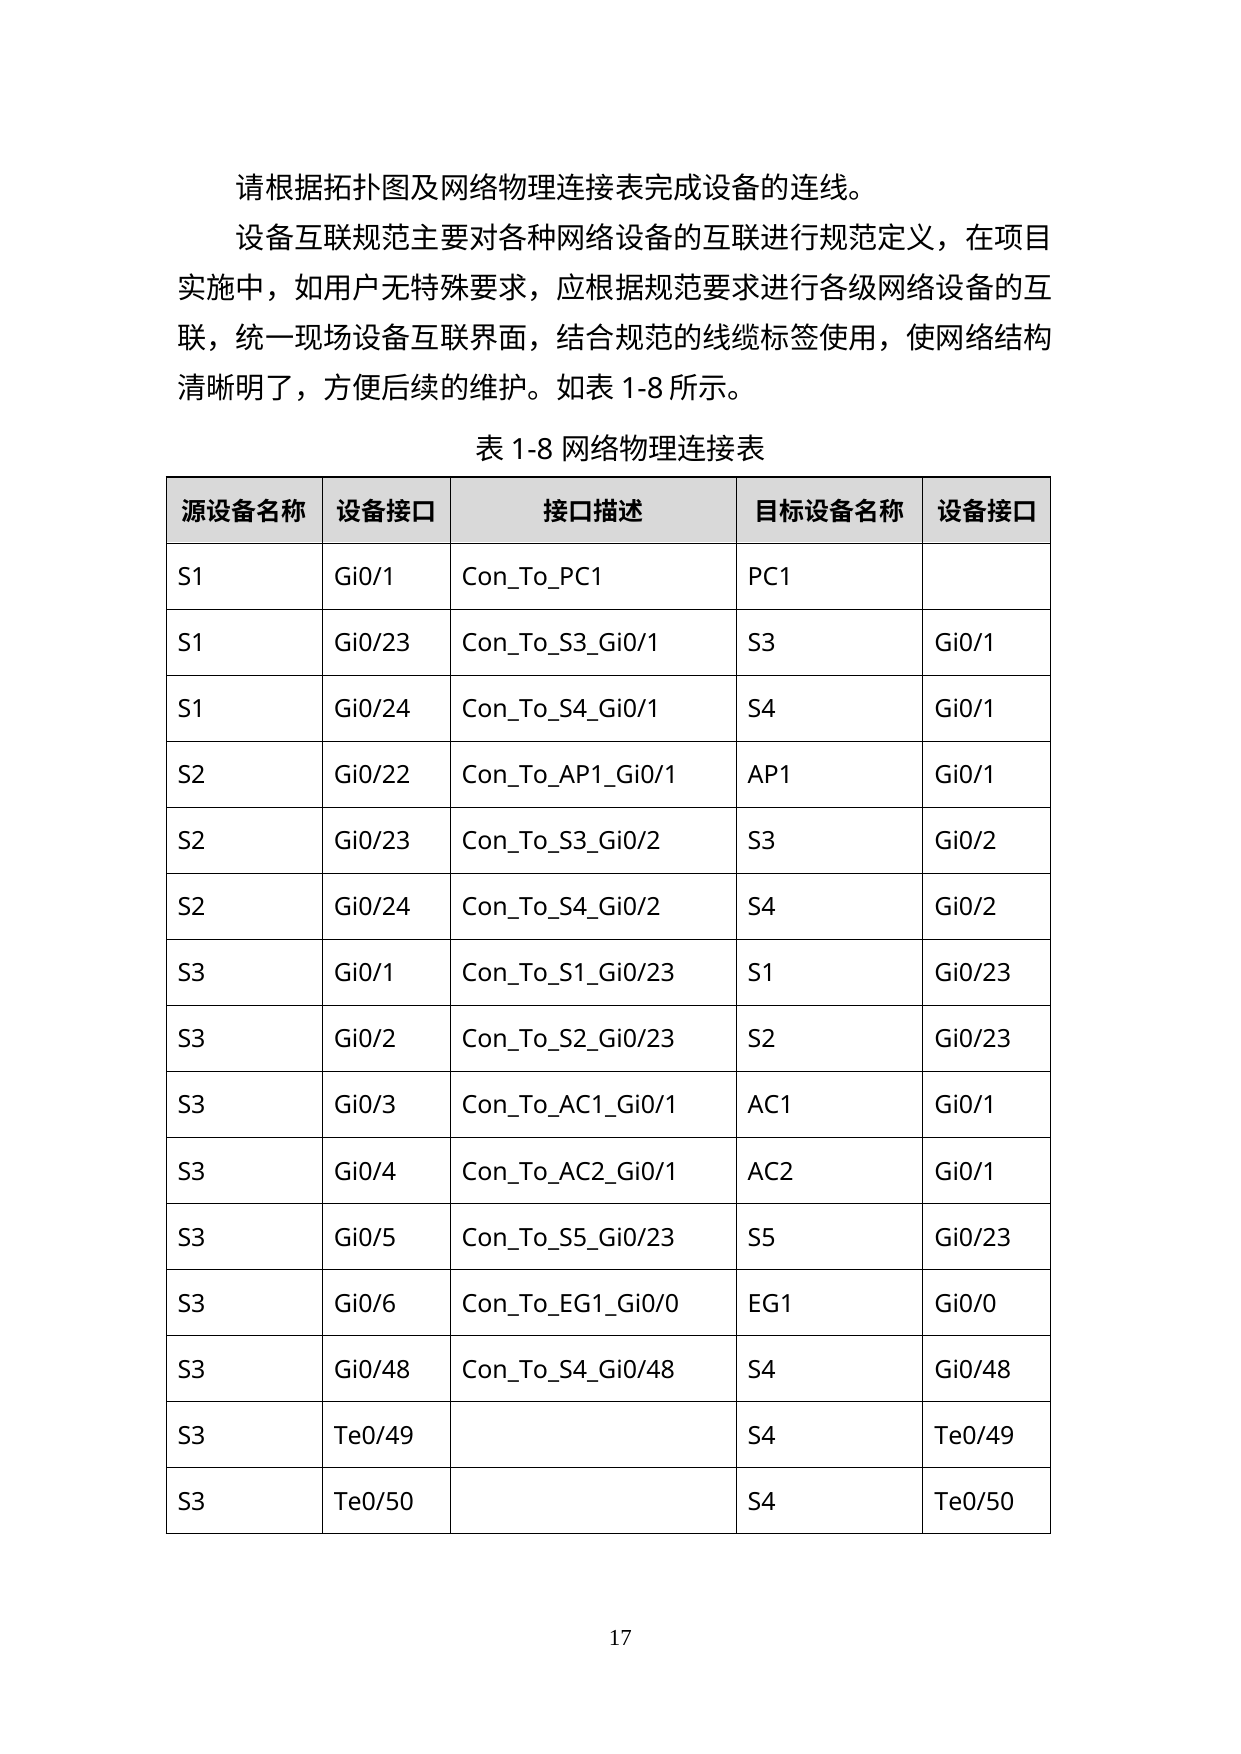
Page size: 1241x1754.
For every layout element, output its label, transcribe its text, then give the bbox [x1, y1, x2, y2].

table_cell [451, 1468, 736, 1533]
table_cell AC1 [737, 1072, 922, 1137]
table_cell Gi0/1 [923, 610, 1050, 674]
list 表1-8 网络物理连接表 [177, 426, 1063, 468]
table_cell S4 [737, 676, 922, 741]
table_cell Gi0/48 [923, 1336, 1050, 1401]
table_cell Gi0/5 [323, 1204, 450, 1269]
table_cell Con_To_AC2_Gi0/1 [451, 1138, 736, 1203]
table_cell S1 [167, 544, 322, 608]
table_cell [451, 1402, 736, 1467]
table_cell Con_To_S4_Gi0/1 [451, 676, 736, 741]
table_cell S1 [167, 676, 322, 741]
table_cell Gi0/1 [323, 940, 450, 1005]
table_cell S3 [167, 1468, 322, 1533]
table_cell S2 [167, 808, 322, 873]
table_cell S3 [167, 940, 322, 1005]
table_cell Con_To_S3_Gi0/1 [451, 610, 736, 674]
table_cell Gi0/1 [923, 742, 1050, 807]
table_cell Gi0/24 [323, 676, 450, 741]
table_header 设备接口 [923, 478, 1050, 542]
table_cell Gi0/23 [923, 1006, 1050, 1071]
table_cell S1 [167, 610, 322, 674]
table_cell Gi0/1 [923, 1138, 1050, 1203]
table_cell Con_To_PC1 [451, 544, 736, 608]
table_header 接口描述 [451, 478, 736, 542]
table_cell S2 [167, 874, 322, 939]
table_cell Con_To_S2_Gi0/23 [451, 1006, 736, 1071]
table_cell Gi0/2 [923, 874, 1050, 939]
table_cell S3 [167, 1270, 322, 1335]
table_cell Gi0/48 [323, 1336, 450, 1401]
table_cell S1 [737, 940, 922, 1005]
table_cell S2 [737, 1006, 922, 1071]
table_cell S3 [167, 1336, 322, 1401]
table_cell Gi0/23 [923, 940, 1050, 1005]
table_cell [923, 544, 1050, 608]
table_cell Con_To_S4_Gi0/48 [451, 1336, 736, 1401]
table_cell Gi0/3 [323, 1072, 450, 1137]
table_cell S3 [167, 1204, 322, 1269]
table_cell Gi0/23 [923, 1204, 1050, 1269]
table_cell Te0/49 [923, 1402, 1050, 1467]
table_cell Con_To_AP1_Gi0/1 [451, 742, 736, 807]
table_cell Con_To_AC1_Gi0/1 [451, 1072, 736, 1137]
table_cell S4 [737, 1468, 922, 1533]
table_header 设备接口 [323, 478, 450, 542]
table_cell Gi0/22 [323, 742, 450, 807]
table_cell Con_To_S4_Gi0/2 [451, 874, 736, 939]
text 请根据拓扑图及网络物理连接表完成设备的连线。 [177, 159, 1063, 209]
table_cell Con_To_S1_Gi0/23 [451, 940, 736, 1005]
table_cell Gi0/23 [323, 808, 450, 873]
table_cell S3 [167, 1138, 322, 1203]
table_header 目标设备名称 [737, 478, 922, 542]
table_cell S4 [737, 1402, 922, 1467]
table_cell Te0/50 [323, 1468, 450, 1533]
table_cell S3 [167, 1072, 322, 1137]
table_cell Gi0/1 [323, 544, 450, 608]
table_cell AP1 [737, 742, 922, 807]
table_cell Te0/50 [923, 1468, 1050, 1533]
table_header 源设备名称 [167, 478, 322, 542]
table_cell S3 [167, 1402, 322, 1467]
table_cell Gi0/0 [923, 1270, 1050, 1335]
text 设备互联规范主要对各种网络设备的互联进行规范定义，在项目实施中，如用户无特殊要求，应根据规范要求进行各级网络设备的互联，统一现场设备互联界面，结合规范的线缆标签使用，使网络结构清晰明了，方便后续的维护。如表1-8所示。 [177, 209, 1063, 409]
table_cell Gi0/2 [323, 1006, 450, 1071]
table_cell Con_To_S3_Gi0/2 [451, 808, 736, 873]
table_cell S3 [737, 610, 922, 674]
table_cell Gi0/1 [923, 1072, 1050, 1137]
table_cell S2 [167, 742, 322, 807]
table_cell PC1 [737, 544, 922, 608]
table_cell Gi0/23 [323, 610, 450, 674]
table_cell Gi0/6 [323, 1270, 450, 1335]
table_cell Te0/49 [323, 1402, 450, 1467]
table_cell Con_To_EG1_Gi0/0 [451, 1270, 736, 1335]
table_cell S5 [737, 1204, 922, 1269]
table_cell Gi0/24 [323, 874, 450, 939]
table_cell EG1 [737, 1270, 922, 1335]
table_cell Gi0/1 [923, 676, 1050, 741]
table_cell Gi0/2 [923, 808, 1050, 873]
table_cell S4 [737, 1336, 922, 1401]
table_cell S3 [737, 808, 922, 873]
table_cell AC2 [737, 1138, 922, 1203]
table_cell Con_To_S5_Gi0/23 [451, 1204, 736, 1269]
table_cell Gi0/4 [323, 1138, 450, 1203]
table_cell S3 [167, 1006, 322, 1071]
table_cell S4 [737, 874, 922, 939]
